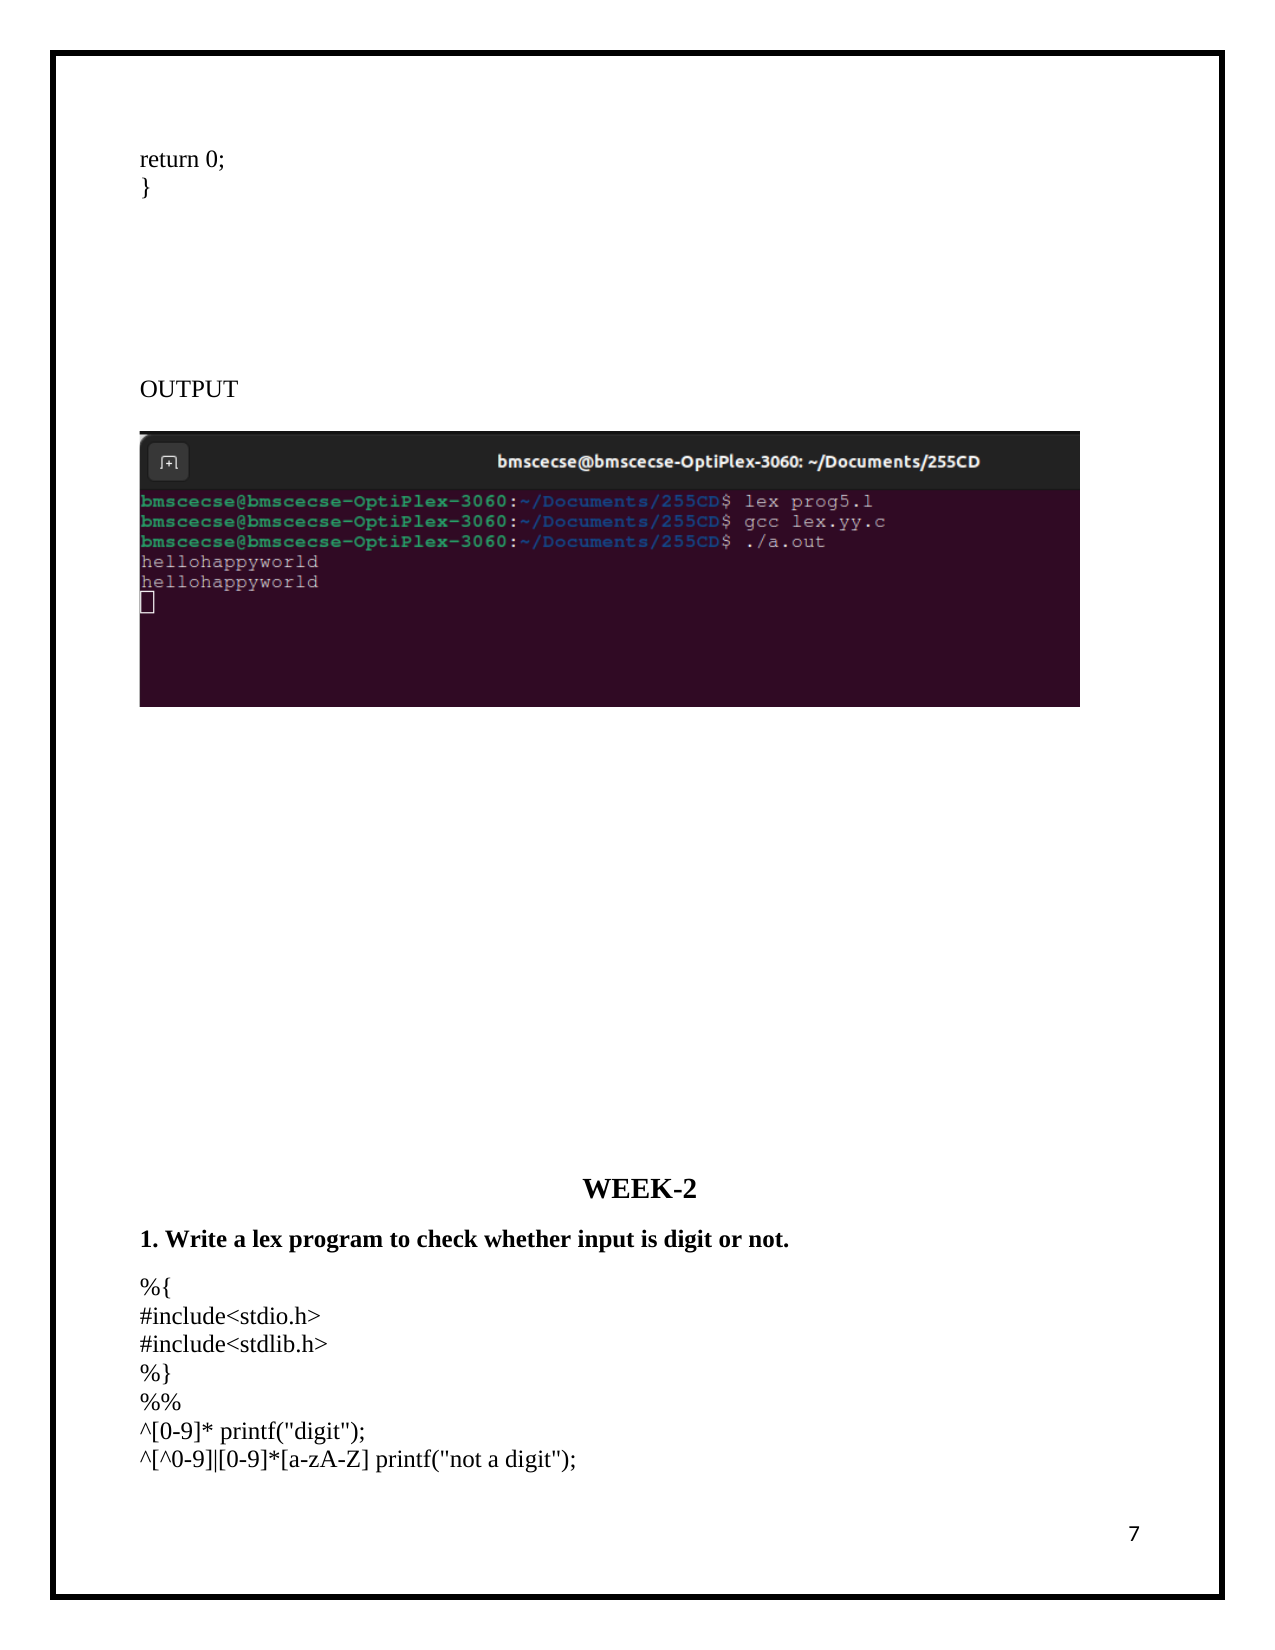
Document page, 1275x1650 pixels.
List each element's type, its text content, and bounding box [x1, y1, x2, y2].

text OUTPUT [139, 374, 1139, 402]
text %{ [139, 1272, 1139, 1301]
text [139, 144, 1139, 201]
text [139, 1301, 1139, 1473]
text WEEK-2 [139, 1172, 1139, 1205]
picture [139, 431, 1080, 707]
text 1. Write a lex program to check whether input is digit or not. [139, 1224, 1139, 1253]
